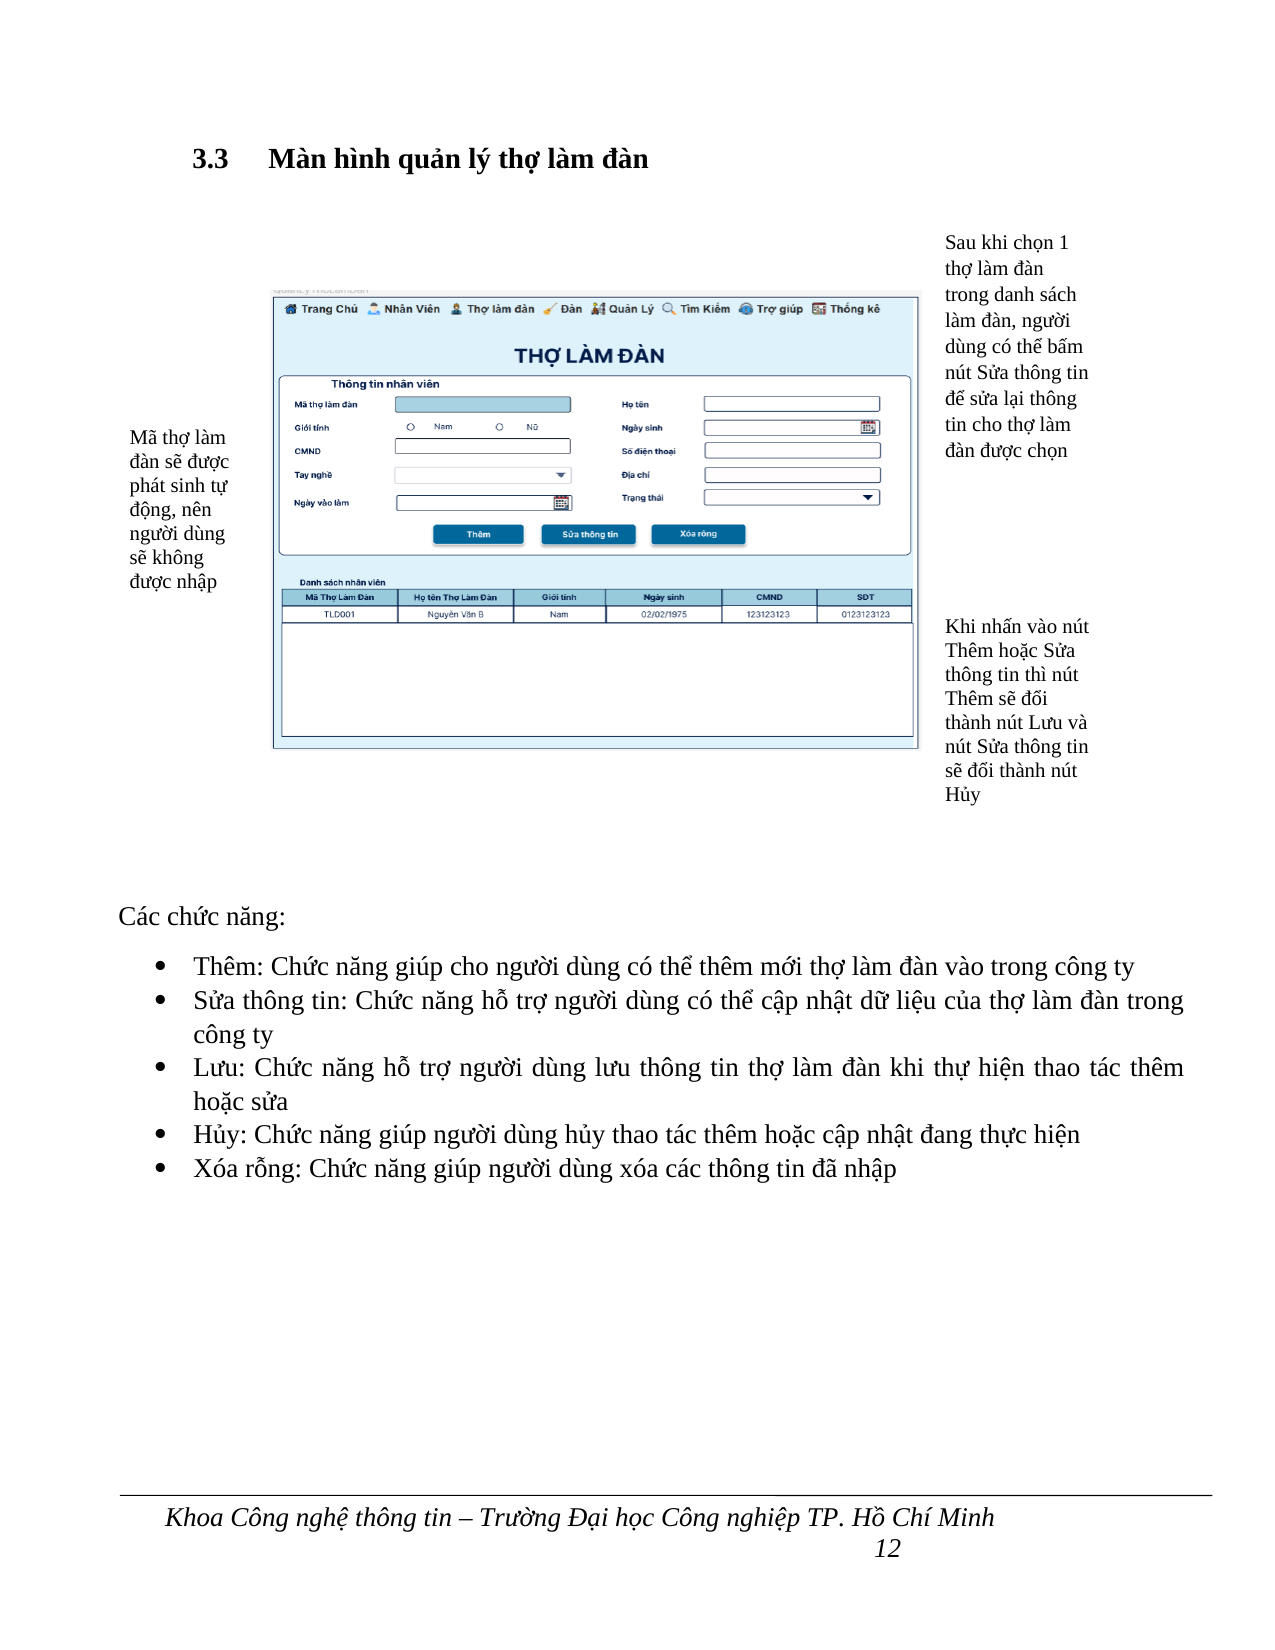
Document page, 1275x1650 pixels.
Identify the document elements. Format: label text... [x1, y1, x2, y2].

table_header Mã thợ làm đàn sẽ được phát sinh tự động, nên người dùng sẽ không được nhập [118, 188, 259, 854]
table_header [259, 188, 933, 854]
list Thêm: Chức năng giúp cho người dùng có thể thêm mới thợ làm đàn vào trong công ty [156, 950, 1186, 982]
list Xóa rỗng: Chức năng giúp người dùng xóa các thông tin đã nhập [156, 1152, 1186, 1183]
text Các chức năng: [118, 900, 1186, 931]
picture [270, 290, 922, 751]
table_header Sau khi chọn 1 thợ làm đàn trong danh sách làm đàn, người dùng có thể bấm nút Sửa thông tin để sửa lại thông tin cho thợ làm đàn được chọn Khi nhấn vào nút Thêm hoặc Sửa thông tin thì nút Thêm sẽ đổi thành nút Lưu và nút Sửa thông tin sẽ đổi thành nút Hủy [934, 188, 1101, 854]
list Sửa thông tin: Chức năng hỗ trợ người dùng có thể cập nhật dữ liệu của thợ làm đàn trong công ty [156, 984, 1186, 1049]
list Màn hình quản lý thợ làm đàn [192, 141, 1186, 175]
list Hủy: Chức năng giúp người dùng hủy thao tác thêm hoặc cập nhật đang thực hiện [156, 1118, 1186, 1150]
list Lưu: Chức năng hỗ trợ người dùng lưu thông tin thợ làm đàn khi thự hiện thao tác thêm hoặc sửa [156, 1051, 1186, 1116]
